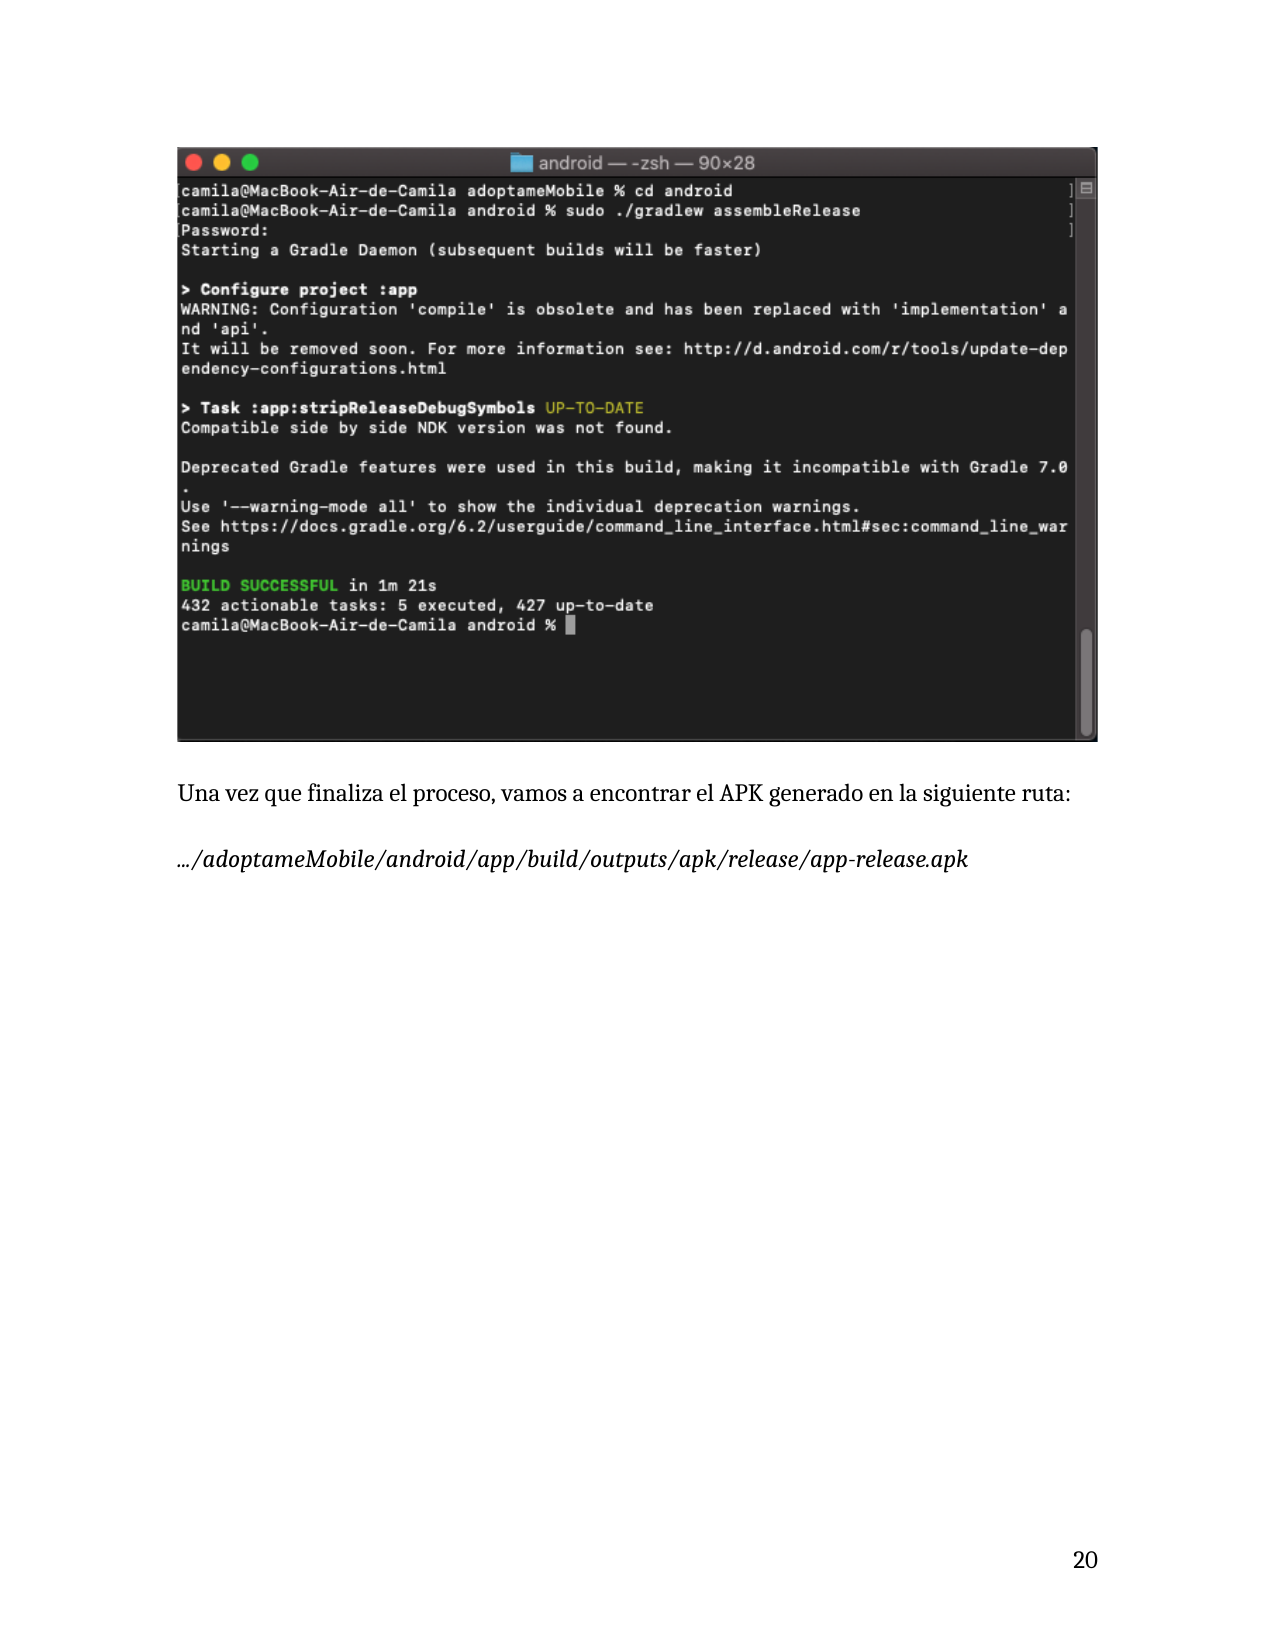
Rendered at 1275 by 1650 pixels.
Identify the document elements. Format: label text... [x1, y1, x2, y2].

text .../adoptameMobile/android/app/build/outputs/apk/release/app-release.apk [177, 845, 1098, 873]
picture [177, 147, 1098, 742]
text Una vez que finaliza el proceso, vamos a encontrar el APK generado en la siguiente ruta: [177, 779, 1098, 807]
